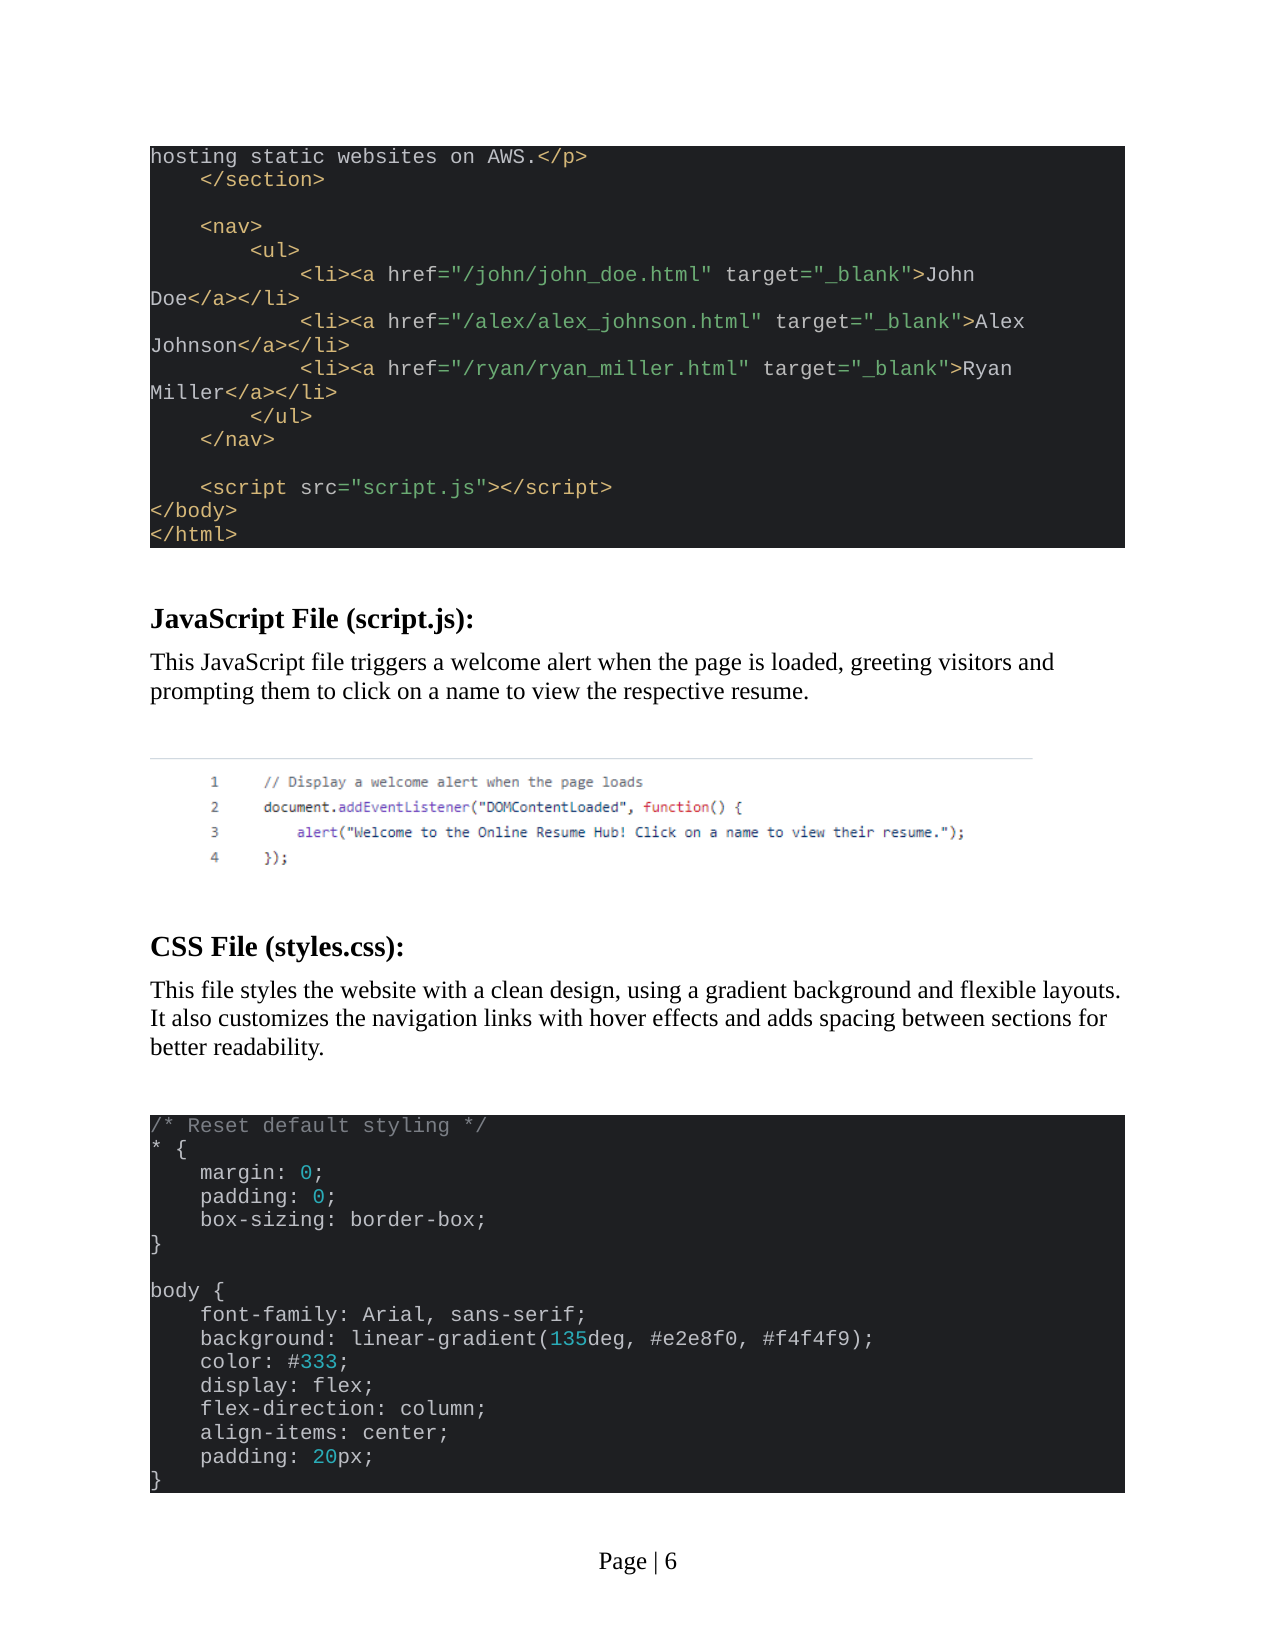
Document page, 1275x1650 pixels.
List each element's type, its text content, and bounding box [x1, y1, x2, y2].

text This file styles the website with a clean design, using a gradient background and flexible layouts. It also customizes the navigation links with hover effects and adds spacing between sections for better readability. [150, 975, 1125, 1061]
text CSS File (styles.css): [150, 929, 1125, 962]
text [150, 146, 1125, 548]
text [150, 1115, 1125, 1493]
text JavaScript File (script.js): [150, 601, 1125, 635]
text This JavaScript file triggers a welcome alert when the page is loaded, greeting visitors and prompting them to click on a name to view the respective resume. [150, 647, 1125, 705]
picture [150, 758, 1033, 875]
